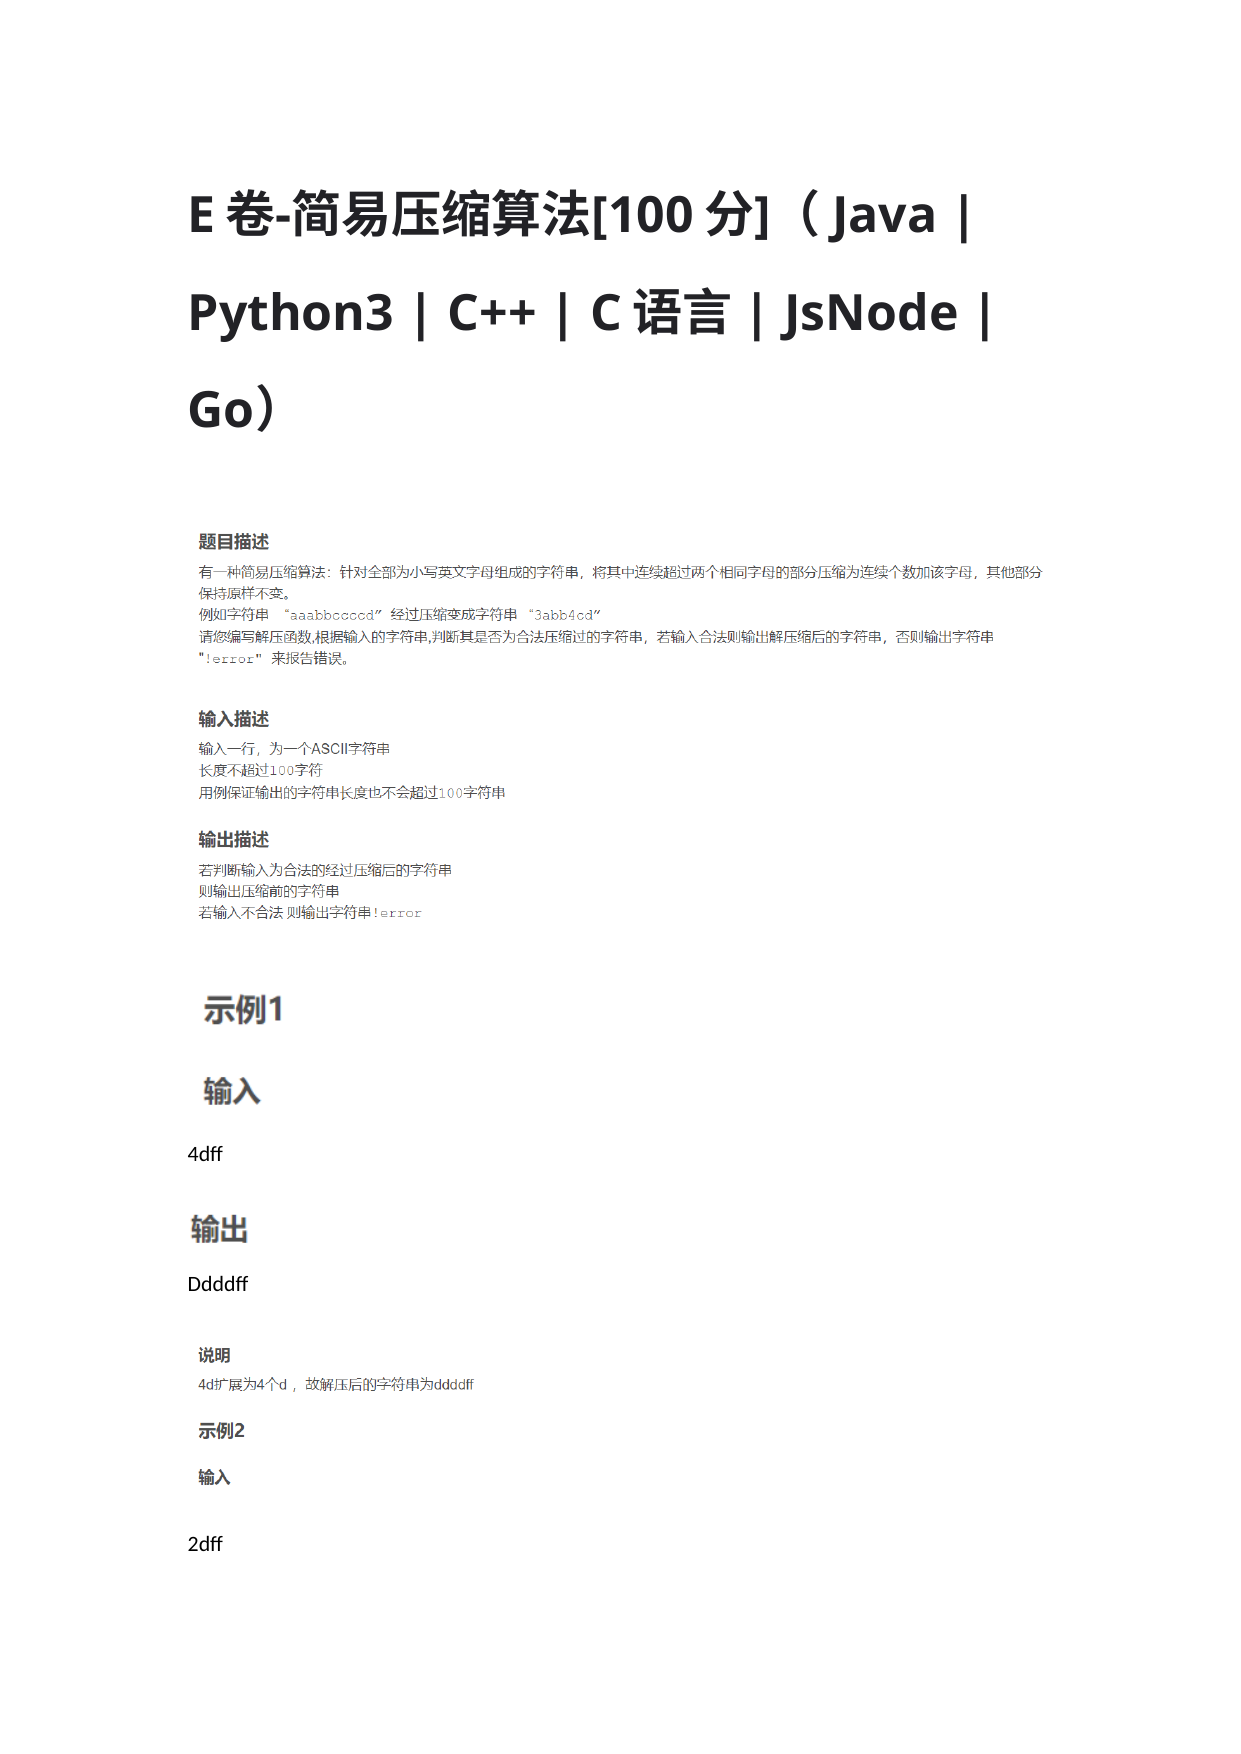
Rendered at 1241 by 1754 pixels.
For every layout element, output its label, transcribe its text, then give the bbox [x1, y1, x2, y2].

text 4dff [187, 1137, 1053, 1169]
picture [187, 519, 1052, 931]
picture [187, 1202, 269, 1257]
picture [187, 1332, 1052, 1492]
text 2dff [187, 1527, 1053, 1559]
picture [187, 974, 331, 1115]
subtitle E卷-简易压缩算法[100分]（ Java | Python3 | C++ | C语言 | JsNode | Go） [187, 162, 1053, 454]
text Ddddff [187, 1267, 1053, 1299]
